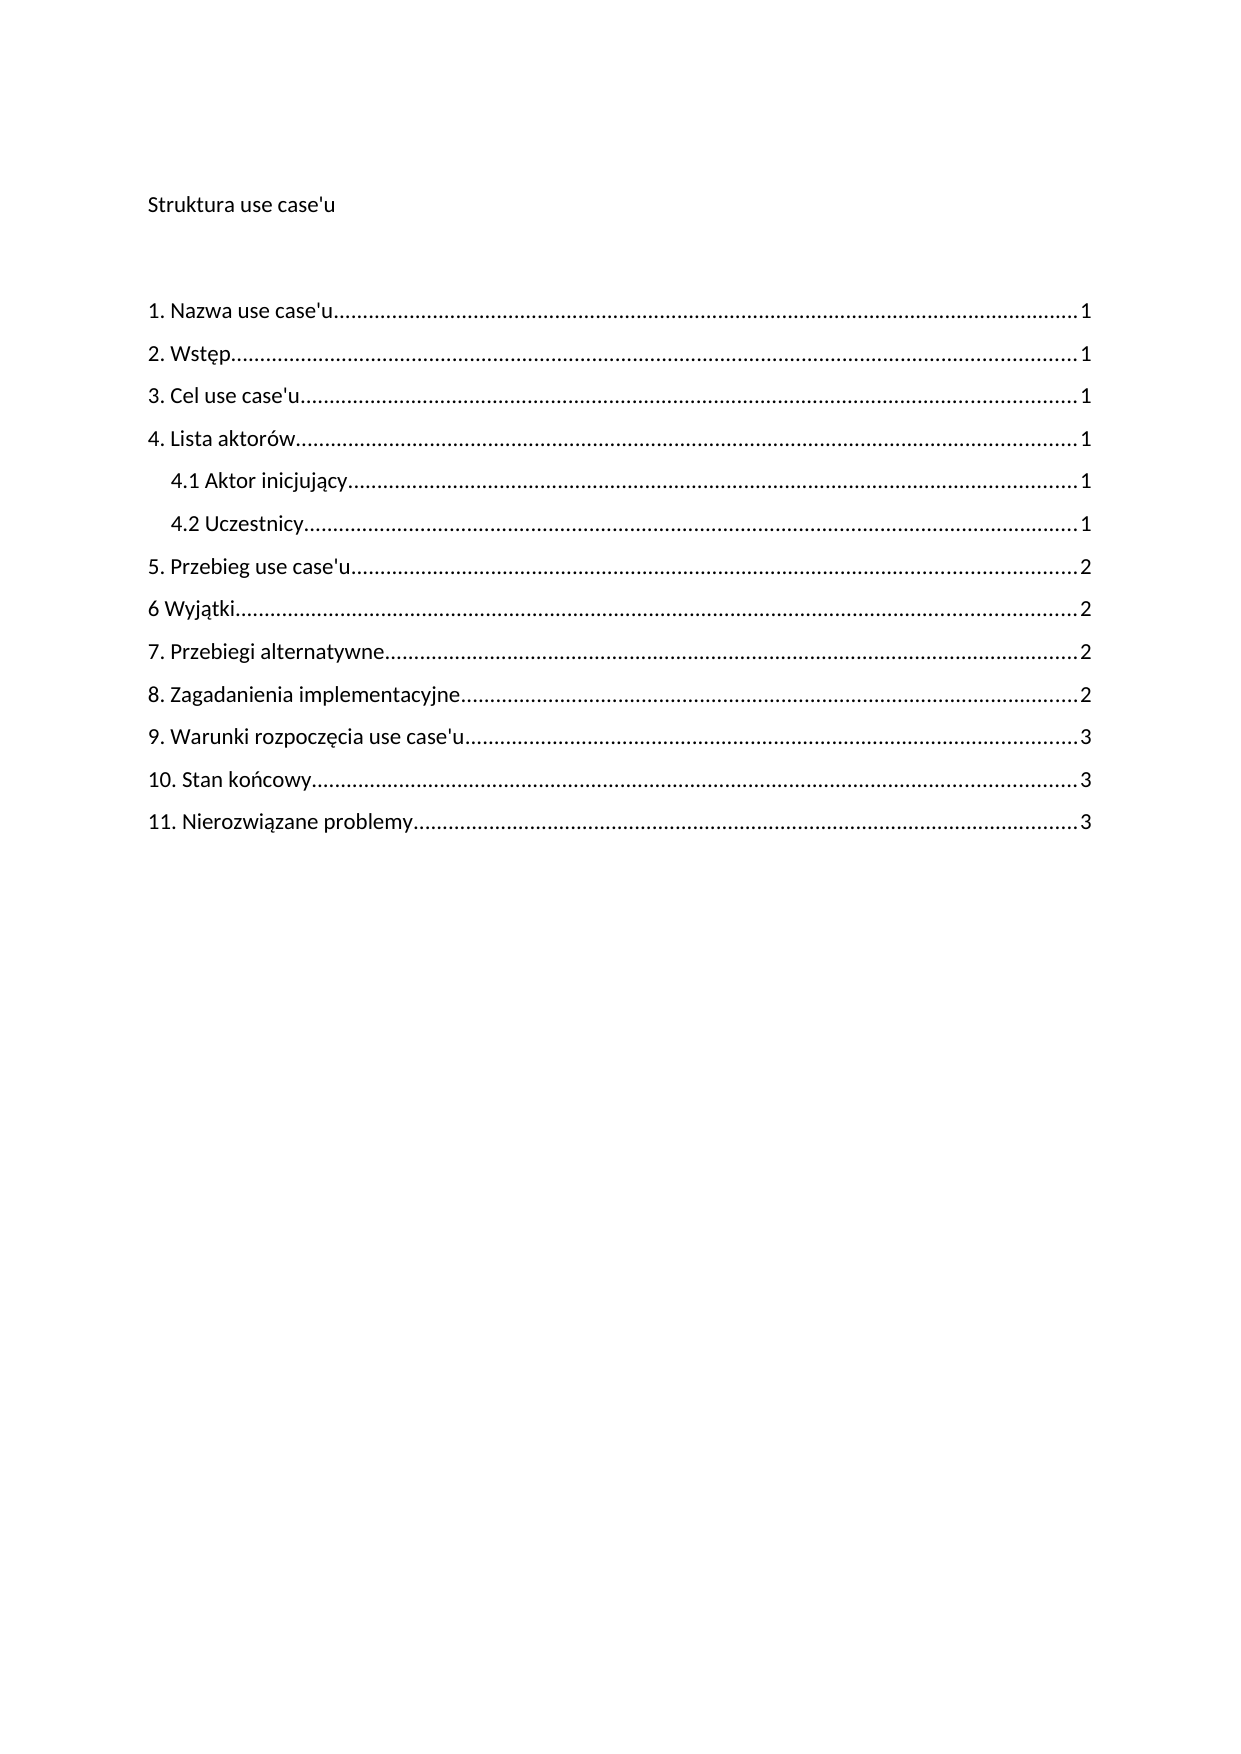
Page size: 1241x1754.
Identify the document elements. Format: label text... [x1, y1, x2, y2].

text 5. Przebieg use case'u 2 [148, 552, 1093, 580]
text 10. Stan końcowy 3 [148, 765, 1093, 793]
text 3. Cel use case'u 1 [148, 381, 1093, 409]
text 4.2 Uczestnicy 1 [171, 509, 1093, 537]
text 8. Zagadanienia implementacyjne 2 [148, 680, 1093, 708]
text 11. Nierozwiązane problemy 3 [148, 807, 1093, 836]
text 9. Warunki rozpoczęcia use case'u 3 [148, 722, 1093, 750]
text 7. Przebiegi alternatywne 2 [148, 637, 1093, 665]
text 2. Wstęp 1 [148, 339, 1093, 367]
text 4. Lista aktorów 1 [148, 424, 1093, 452]
text 1. Nazwa use case'u 1 [148, 296, 1093, 324]
text 4.1 Aktor inicjujący 1 [171, 467, 1093, 495]
text Struktura use case'u [148, 190, 1093, 218]
text 6 Wyjątki 2 [148, 594, 1093, 622]
